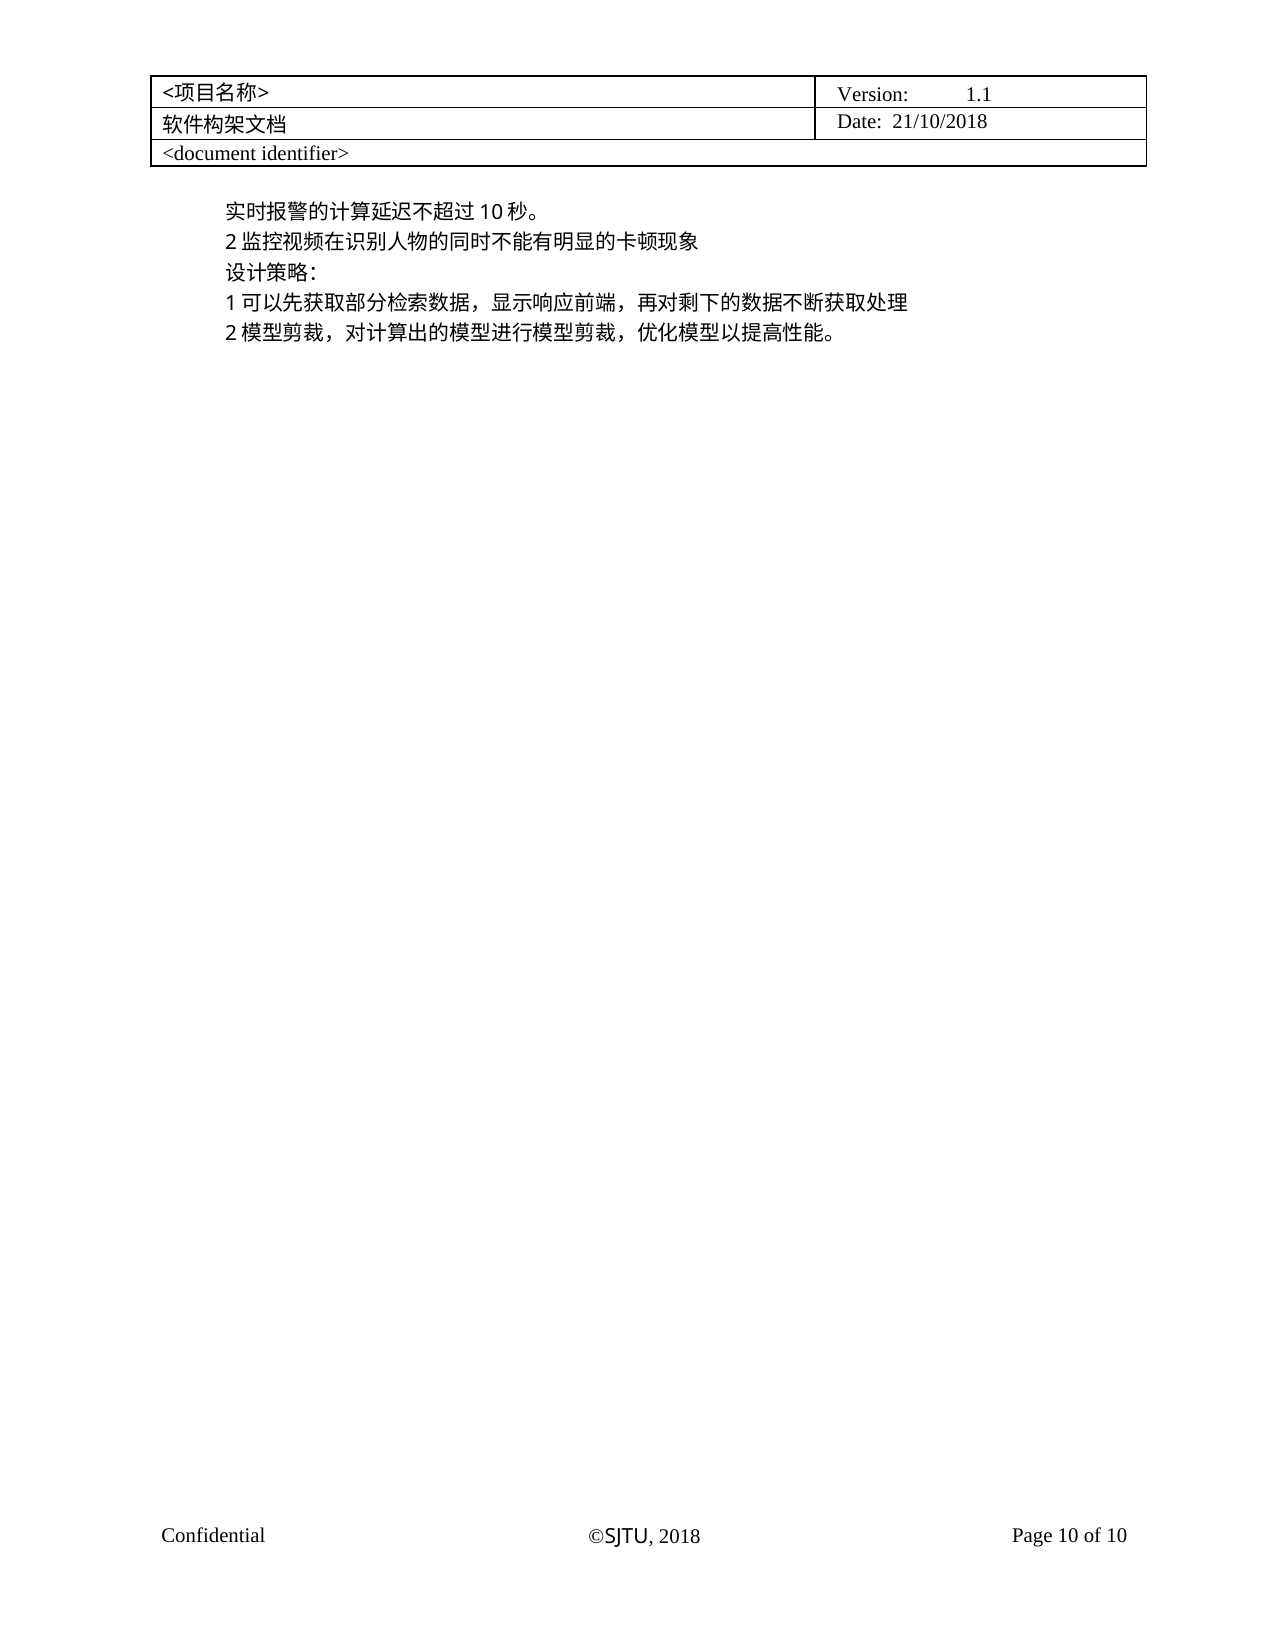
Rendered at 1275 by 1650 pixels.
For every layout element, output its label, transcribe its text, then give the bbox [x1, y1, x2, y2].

text 2监控视频在识别人物的同时不能有明显的卡顿现象 [225, 226, 1125, 256]
text 1可以先获取部分检索数据，显示响应前端，再对剩下的数据不断获取处理 [225, 286, 1125, 316]
text 设计策略： [225, 256, 1125, 286]
text 实时报警的计算延迟不超过10秒。 [225, 195, 1125, 226]
text 2模型剪裁，对计算出的模型进行模型剪裁，优化模型以提高性能。 [225, 316, 1125, 347]
